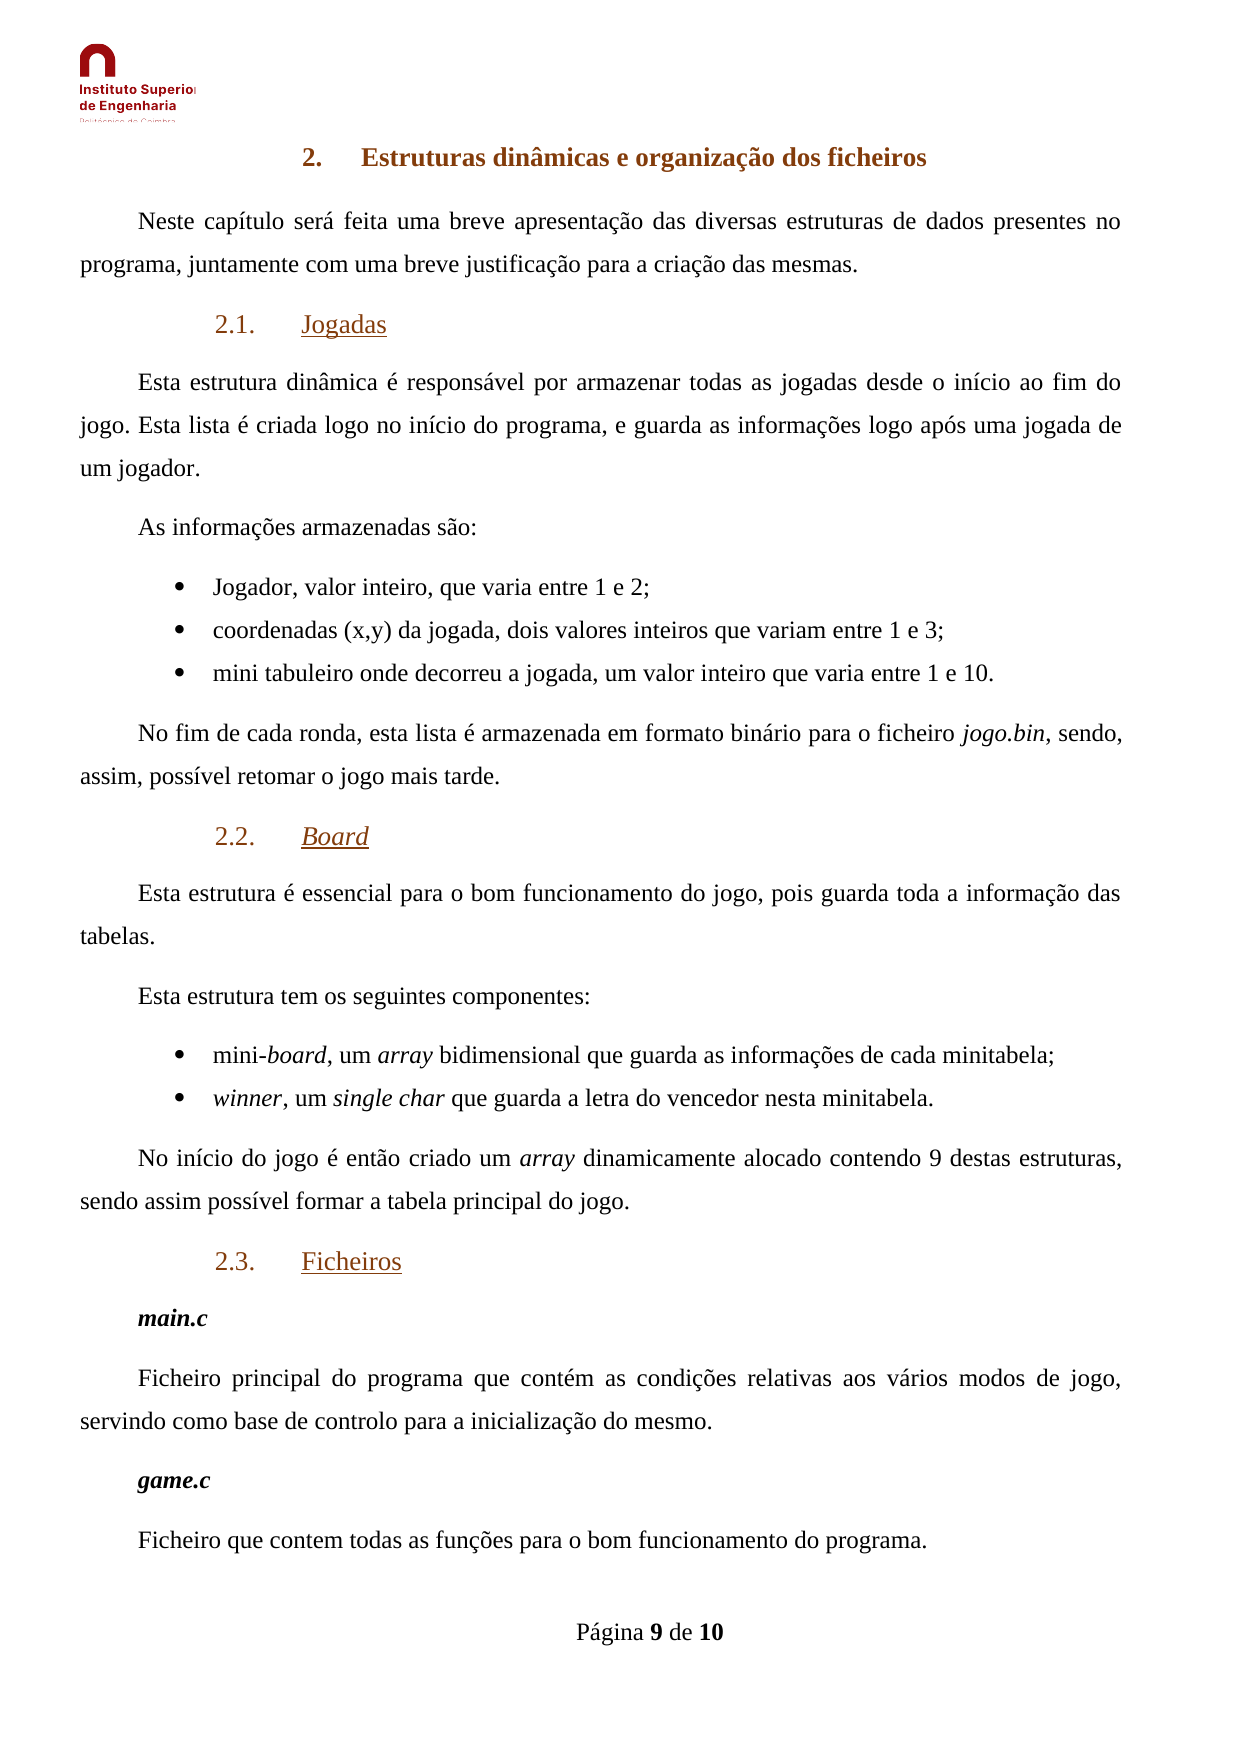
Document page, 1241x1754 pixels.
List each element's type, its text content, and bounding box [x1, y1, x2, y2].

text Ficheiro que contem todas as funções para o bom funcionamento do programa. [80, 1525, 1123, 1553]
subtitle Estruturas dinâmicas e organização dos ficheiros [176, 141, 1123, 172]
list Jogador, valor inteiro, que varia entre 1 e 2; [175, 572, 1123, 600]
text No fim de cada ronda, esta lista é armazenada em formato binário para o ficheiro jogo.bin, sendo, assim, possível retomar o jogo mais tarde. [80, 718, 1123, 789]
text Esta estrutura dinâmica é responsável por armazenar todas as jogadas desde o início ao fim do jogo. Esta lista é criada logo no início do programa, e guarda as informações logo após uma jogada de um jogador. [80, 367, 1123, 482]
list coordenadas (x,y) da jogada, dois valores inteiros que variam entre 1 e 3; [175, 615, 1123, 643]
text main.c [80, 1303, 1123, 1332]
text Neste capítulo será feita uma breve apresentação das diversas estruturas de dados presentes no programa, juntamente com uma breve justificação para a criação das mesmas. [80, 206, 1123, 278]
text game.c [80, 1465, 1123, 1494]
text As informações armazenadas são: [80, 512, 1123, 541]
picture [79, 43, 196, 122]
subtitle Ficheiros [214, 1246, 1123, 1277]
list mini-board, um array bidimensional que guarda as informações de cada minitabela; [175, 1040, 1123, 1069]
text Esta estrutura é essencial para o bom funcionamento do jogo, pois guarda toda a informação das tabelas. [80, 878, 1123, 950]
subtitle Board [214, 820, 1123, 851]
list winner, um single char que guarda a letra do vencedor nesta minitabela. [175, 1083, 1123, 1112]
list mini tabuleiro onde decorreu a jogada, um valor inteiro que varia entre 1 e 10. [175, 658, 1123, 687]
text Esta estrutura tem os seguintes componentes: [80, 981, 1123, 1009]
text Ficheiro principal do programa que contém as condições relativas aos vários modos de jogo, servindo como base de controlo para a inicialização do mesmo. [80, 1363, 1123, 1435]
subtitle Jogadas [214, 309, 1123, 340]
text No início do jogo é então criado um array dinamicamente alocado contendo 9 destas estruturas, sendo assim possível formar a tabela principal do jogo. [80, 1143, 1123, 1215]
